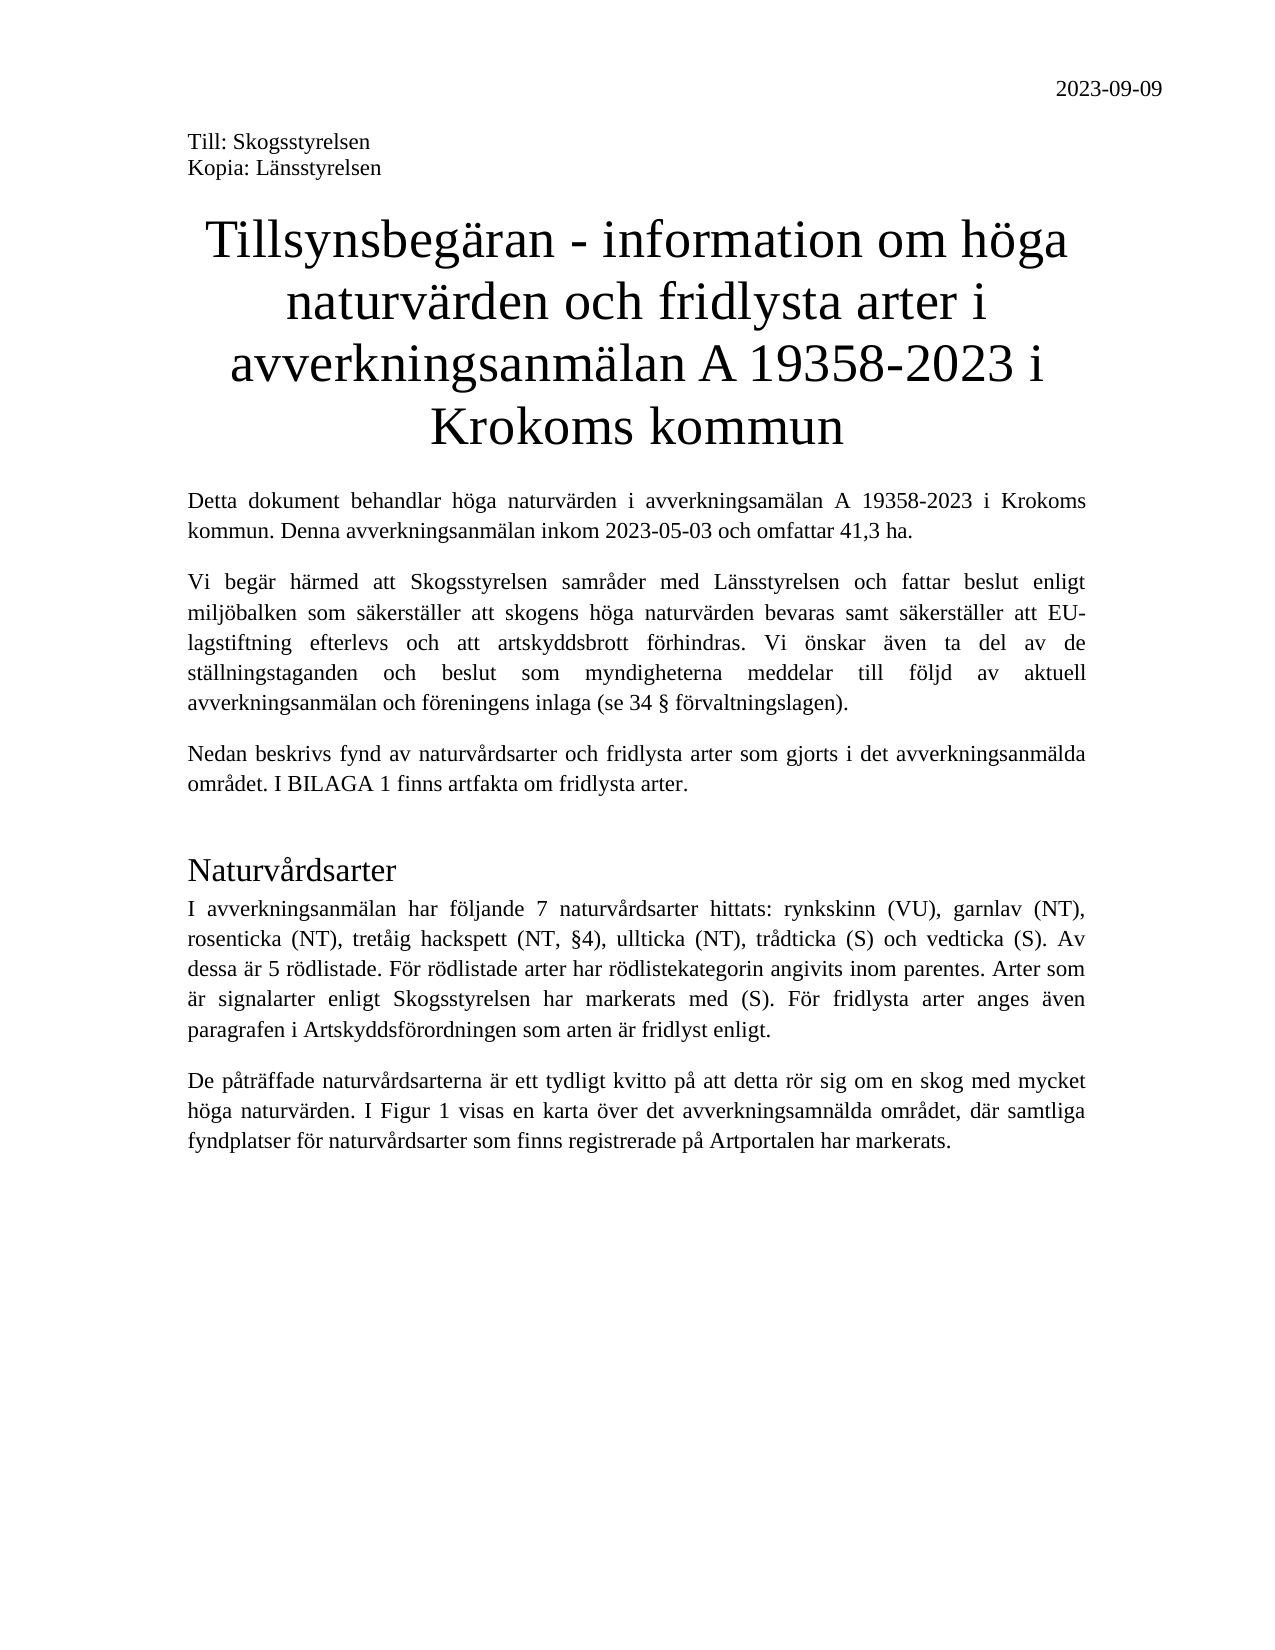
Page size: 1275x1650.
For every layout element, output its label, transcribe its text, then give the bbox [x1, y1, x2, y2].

text Vi begär härmed att Skogsstyrelsen samråder med Länsstyrelsen och fattar beslut enligt miljöbalken som säkerställer att skogens höga naturvärden bevaras samt säkerställer att EU-lagstiftning efterlevs och att artskyddsbrott förhindras. Vi önskar även ta del av de ställningstaganden och beslut som myndigheterna meddelar till följd av aktuell avverkningsanmälan och föreningens inlaga (se 34 § förvaltningslagen). [187, 568, 1087, 716]
title Tillsynsbegäran - information om höga naturvärden och fridlysta arter i avverkningsanmälan A 19358-2023 i Krokoms kommun [187, 207, 1087, 456]
text De påträffade naturvårdsarterna är ett tydligt kvitto på att detta rör sig om en skog med mycket höga naturvärden. I Figur 1 visas en karta över det avverkningsamnälda området, där samtliga fyndplatser för naturvårdsarter som finns registrerade på Artportalen har markerats. [187, 1067, 1087, 1153]
text I avverkningsanmälan har följande 7 naturvårdsarter hittats: rynkskinn (VU), garnlav (NT), rosenticka (NT), tretåig hackspett (NT, §4), ullticka (NT), trådticka (S) och vedticka (S). Av dessa är 5 rödlistade. För rödlistade arter har rödlistekategorin angivits inom parentes. Arter som är signalarter enligt Skogsstyrelsen har markerats med (S). För fridlysta arter anges även paragrafen i Artskyddsförordningen som arten är fridlyst enligt. [187, 895, 1087, 1042]
text Nedan beskrivs fynd av naturvårdsarter och fridlysta arter som gjorts i det avverkningsanmälda området. I BILAGA 1 finns artfakta om fridlysta arter. [187, 740, 1087, 797]
text Detta dokument behandlar höga naturvärden i avverkningsamälan A 19358-2023 i Krokoms kommun. Denna avverkningsanmälan inkom 2023-05-03 och omfattar 41,3 ha. [187, 487, 1087, 544]
subtitle Naturvårdsarter [187, 851, 1087, 889]
